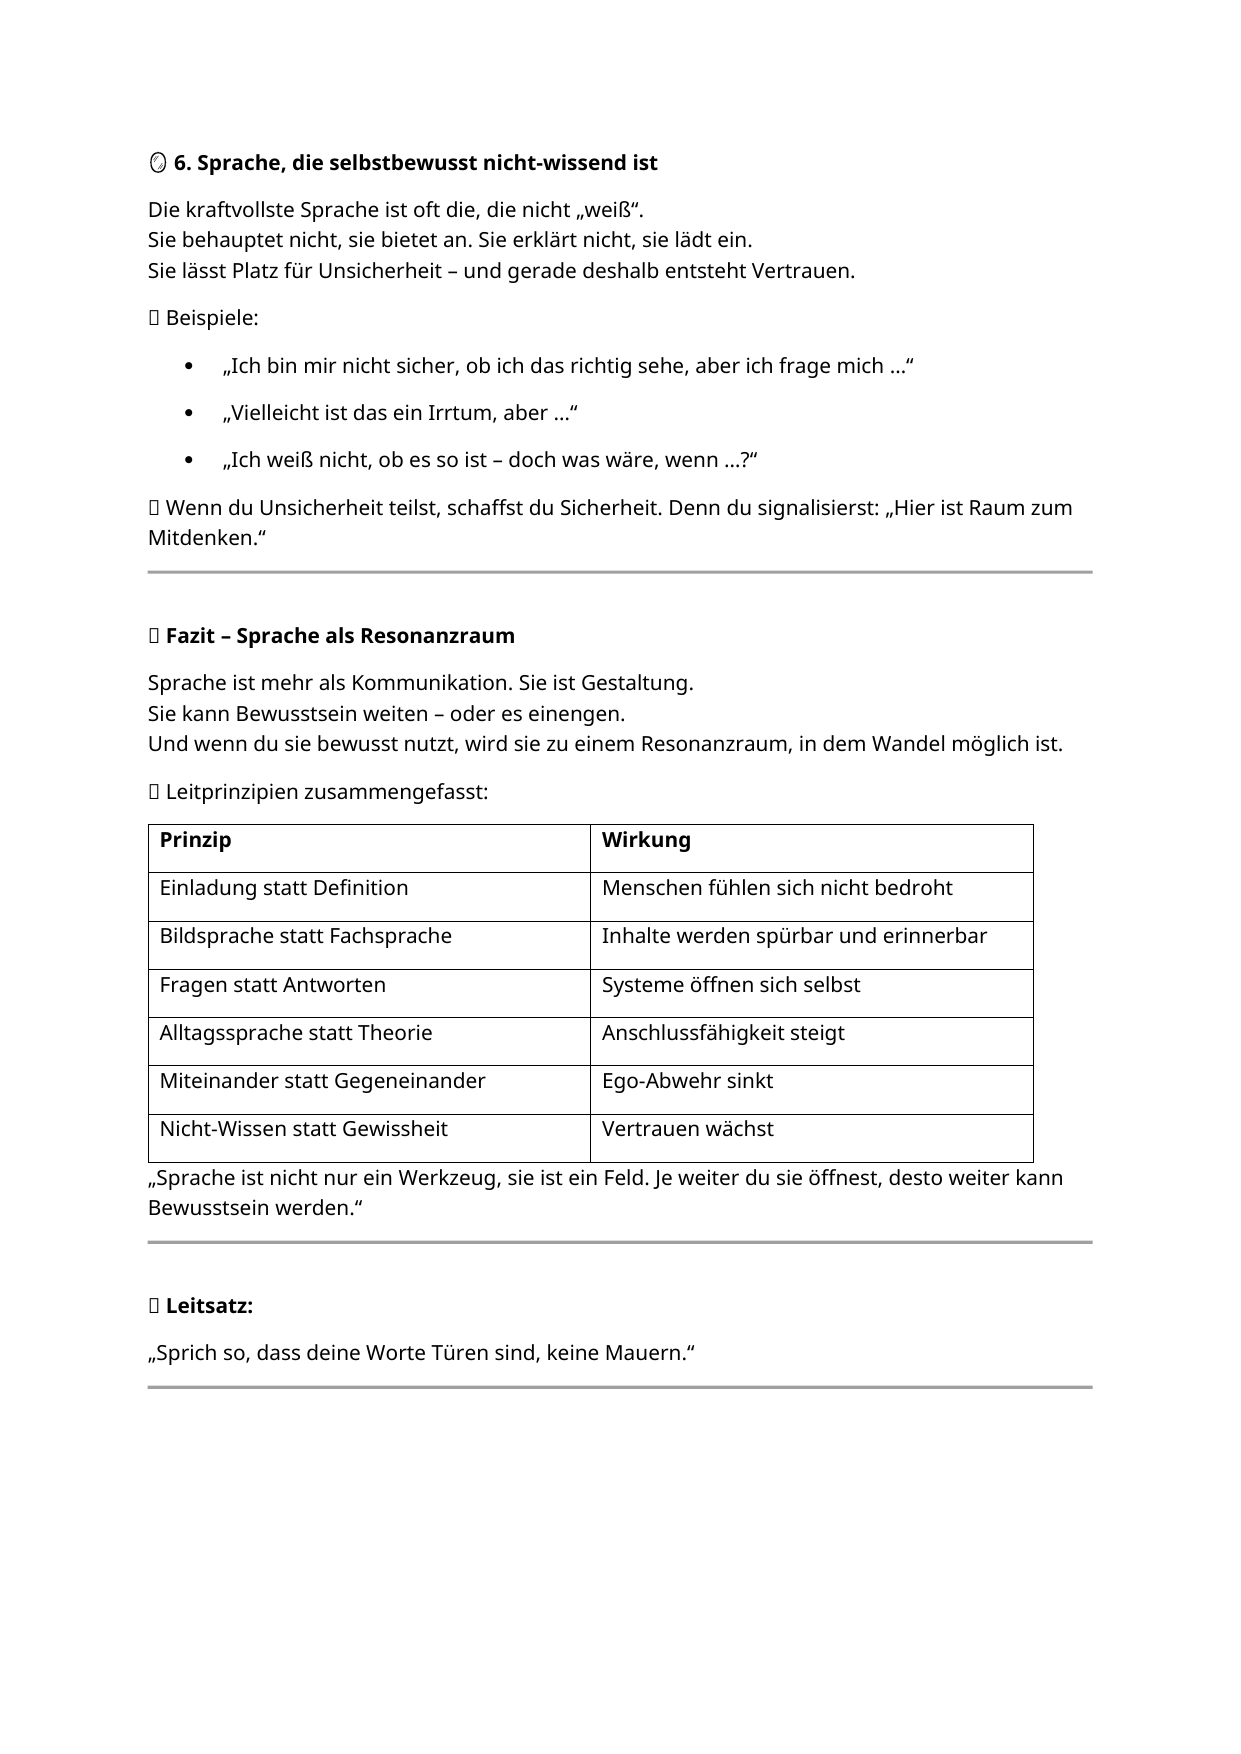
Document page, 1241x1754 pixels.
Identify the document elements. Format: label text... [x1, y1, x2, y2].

table_cell Einladung statt Definition [149, 873, 590, 921]
list „Vielleicht ist das ein Irrtum, aber …“ [185, 398, 1093, 426]
text „Sprache ist nicht nur ein Werkzeug, sie ist ein Feld. Je weiter du sie öffnest, desto weiter kann Bewusstsein werden.“ [148, 1163, 1093, 1222]
text 📍 Beispiele: [148, 303, 1093, 332]
text ✨ Fazit – Sprache als Resonanzraum [148, 621, 1093, 649]
table_header Prinzip [149, 825, 590, 872]
text 💡 Wenn du Unsicherheit teilst, schaffst du Sicherheit. Denn du signalisierst: „Hier ist Raum zum Mitdenken.“ [148, 493, 1093, 552]
table_cell Miteinander statt Gegeneinander [149, 1066, 590, 1113]
table_cell Bildsprache statt Fachsprache [149, 922, 590, 969]
table_cell Fragen statt Antworten [149, 970, 590, 1017]
table_cell Alltagssprache statt Theorie [149, 1018, 590, 1065]
table_cell Menschen fühlen sich nicht bedroht [591, 873, 1033, 921]
table_cell Ego-Abwehr sinkt [591, 1066, 1033, 1113]
list „Ich weiß nicht, ob es so ist – doch was wäre, wenn …?“ [185, 445, 1093, 474]
table_cell Inhalte werden spürbar und erinnerbar [591, 922, 1033, 969]
table_cell Vertrauen wächst [591, 1115, 1033, 1162]
text Sprache ist mehr als Kommunikation. Sie ist Gestaltung. Sie kann Bewusstsein weiten – oder es einengen. Und wenn du sie bewusst nutzt, wird sie zu einem Resonanzraum, in dem Wandel möglich ist. [148, 668, 1093, 758]
table_cell Anschlussfähigkeit steigt [591, 1018, 1033, 1065]
text „Sprich so, dass deine Worte Türen sind, keine Mauern.“ [148, 1338, 1093, 1367]
text 💭 Leitsatz: [148, 1291, 1093, 1319]
text Die kraftvollste Sprache ist oft die, die nicht „weiß“. Sie behauptet nicht, sie bietet an. Sie erklärt nicht, sie lädt ein. Sie lässt Platz für Unsicherheit – und gerade deshalb entsteht Vertrauen. [148, 195, 1093, 284]
table_header Wirkung [591, 825, 1033, 872]
list „Ich bin mir nicht sicher, ob ich das richtig sehe, aber ich frage mich …“ [185, 351, 1093, 379]
text 🧭 Leitprinzipien zusammengefasst: [148, 777, 1093, 805]
table_cell Nicht-Wissen statt Gewissheit [149, 1115, 590, 1162]
text 🪞 6. Sprache, die selbstbewusst nicht-wissend ist [148, 148, 1093, 176]
table_cell Systeme öffnen sich selbst [591, 970, 1033, 1017]
